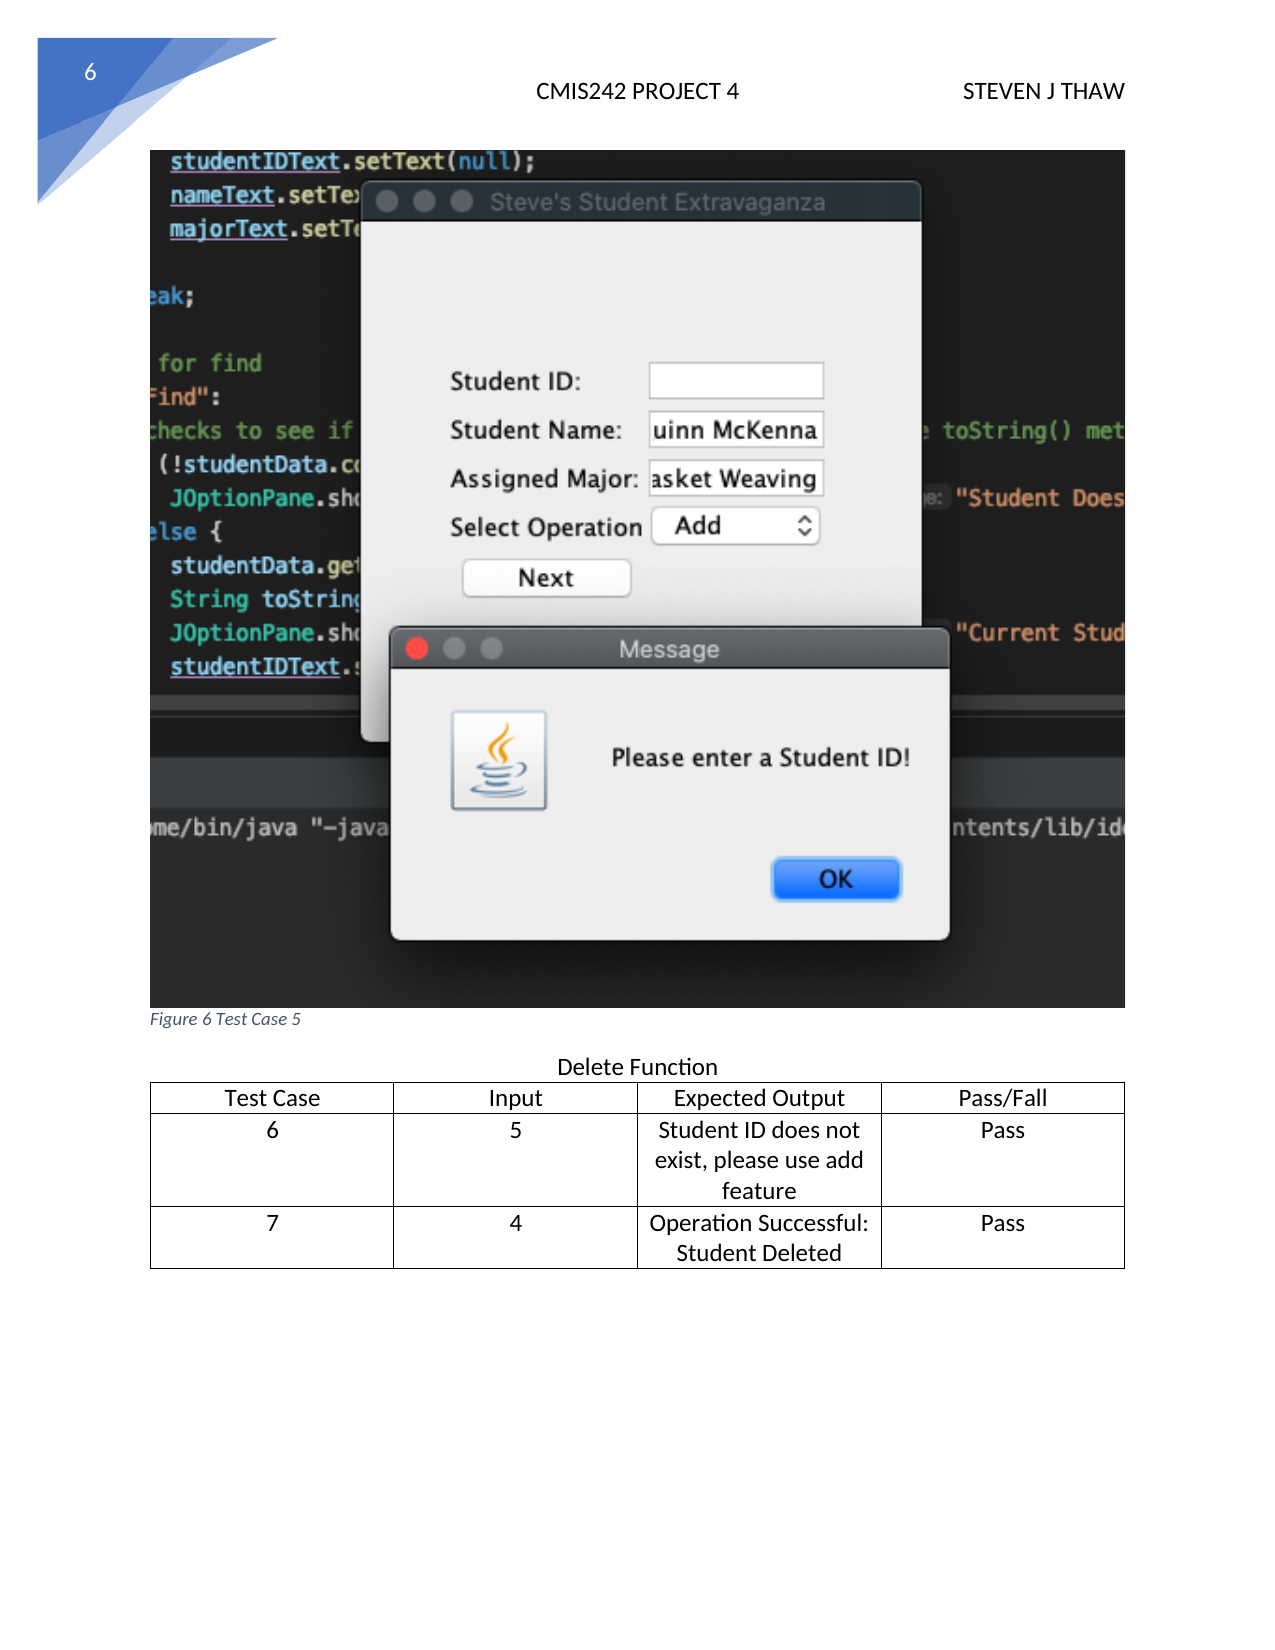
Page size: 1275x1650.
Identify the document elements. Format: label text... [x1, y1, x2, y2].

table_header Expected Output [638, 1083, 881, 1113]
text Figure 6 Test Case 5 [150, 1008, 1125, 1030]
table_cell 6 [151, 1114, 393, 1206]
table_cell Student ID does not exist, please use add feature [638, 1114, 881, 1206]
picture [37, 37, 1125, 1008]
table_cell Pass [882, 1114, 1124, 1206]
table_cell 5 [394, 1114, 637, 1206]
text Delete Function [150, 1051, 1125, 1082]
table_cell Pass [882, 1207, 1124, 1268]
table_cell 4 [394, 1207, 637, 1268]
table_cell 7 [151, 1207, 393, 1268]
table_header Input [394, 1083, 637, 1113]
table_header Test Case [151, 1083, 393, 1113]
table_cell Operation Successful: Student Deleted [638, 1207, 881, 1268]
table_header Pass/Fall [882, 1083, 1124, 1113]
